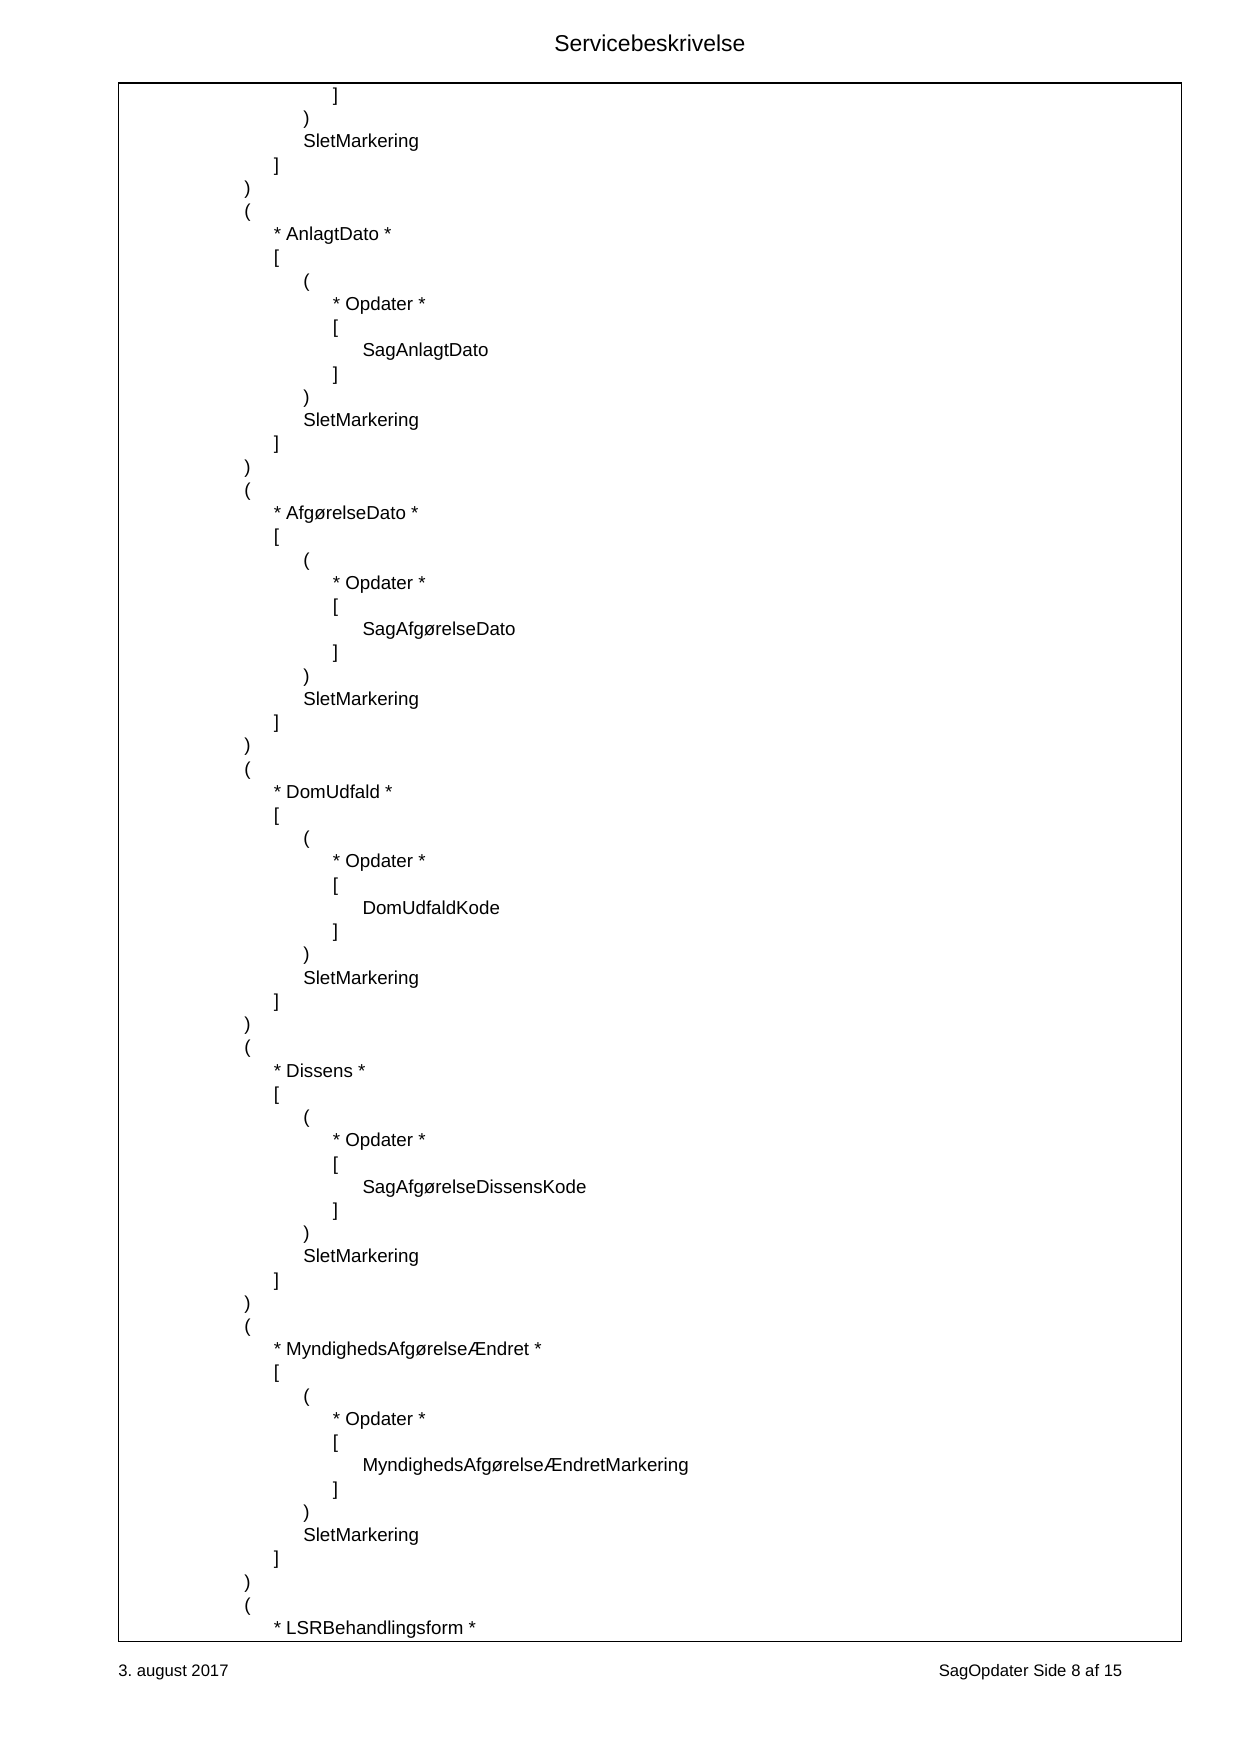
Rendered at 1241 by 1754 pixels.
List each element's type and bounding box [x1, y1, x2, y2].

table_cell [119, 84, 1181, 1641]
